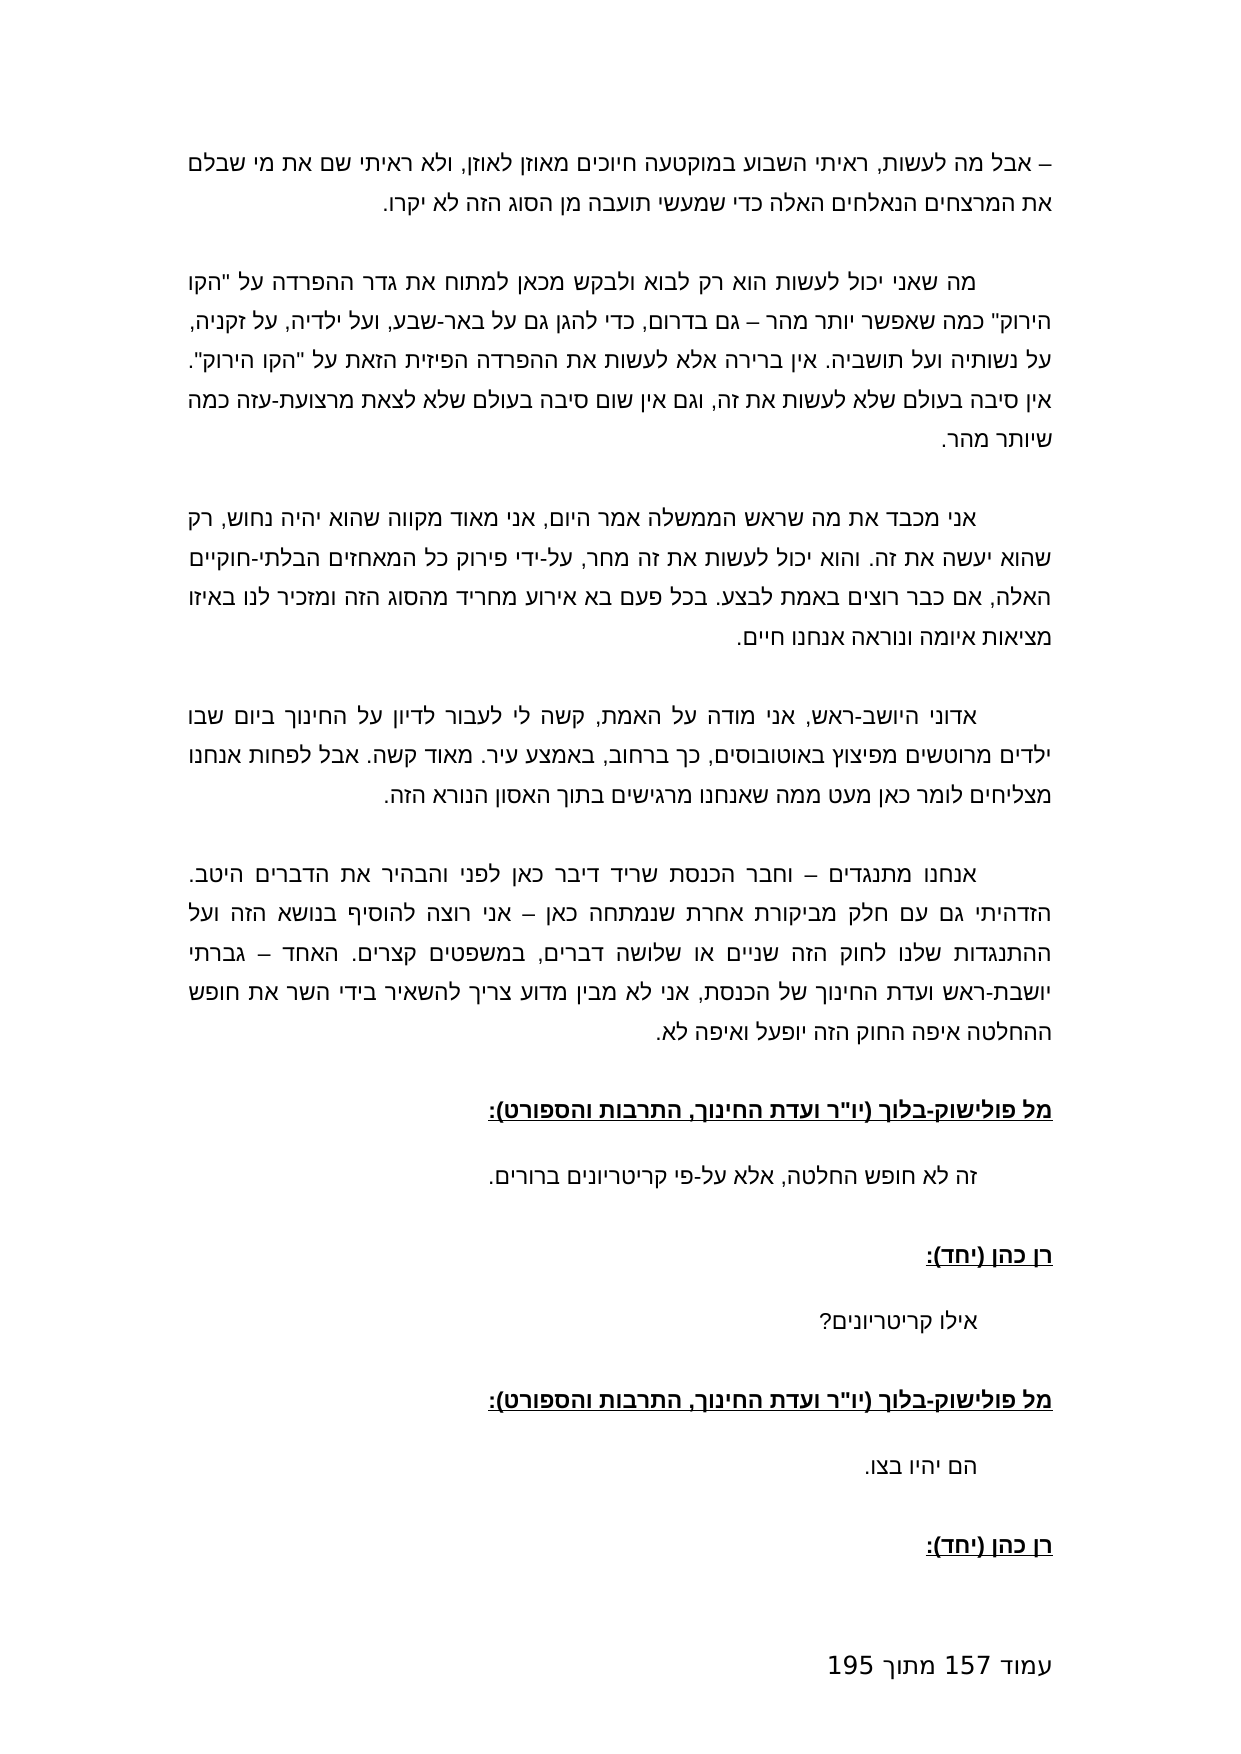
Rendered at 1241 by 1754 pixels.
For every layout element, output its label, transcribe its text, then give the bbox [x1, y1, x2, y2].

text אילו קריטריונים? [187, 1308, 1053, 1334]
text רן כהן (יחד): [187, 1532, 1053, 1558]
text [187, 150, 1053, 216]
text אני מכבד את מה שראש הממשלה אמר היום, אני מאוד מקווה שהוא יהיה נחוש, רק שהוא יעשה את זה. והוא יכול לעשות את זה מחר, על-ידי פירוק כל המאחזים הבלתי-חוקיים האלה, אם כבר רוצים באמת לבצע. בכל פעם בא אירוע מחריד מהסוג הזה ומזכיר לנו באיזו מציאות איומה ונוראה אנחנו חיים. [187, 505, 1053, 650]
text רן כהן (יחד): [187, 1242, 1053, 1269]
text זה לא חופש החלטה, אלא על-פי קריטריונים ברורים. [187, 1163, 1053, 1190]
text מל פולישוק-בלוך (יו"ר ועדת החינוך, התרבות והספורט): [187, 1097, 1053, 1124]
text אנחנו מתנגדים – וחבר הכנסת שריד דיבר כאן לפני והבהיר את הדברים היטב. הזדהיתי גם עם חלק מביקורת אחרת שנמתחה כאן – אני רוצה להוסיף בנושא הזה ועל ההתנגדות שלנו לחוק הזה שניים או שלושה דברים, במשפטים קצרים. האחד – גברתי יושבת-ראש ועדת החינוך של הכנסת, אני לא מבין מדוע צריך להשאיר בידי השר את חופש ההחלטה איפה החוק הזה יופעל ואיפה לא. [187, 861, 1053, 1045]
text אדוני היושב-ראש, אני מודה על האמת, קשה לי לעבור לדיון על החינוך ביום שבו ילדים מרוטשים מפיצוץ באוטובוסים, כך ברחוב, באמצע עיר. מאוד קשה. אבל לפחות אנחנו מצליחים לומר כאן מעט ממה שאנחנו מרגישים בתוך האסון הנורא הזה. [187, 703, 1053, 808]
text מה שאני יכול לעשות הוא רק לבוא ולבקש מכאן למתוח את גדר ההפרדה על "הקו הירוק" כמה שאפשר יותר מהר – גם בדרום, כדי להגן גם על באר-שבע, ועל ילדיה, על זקניה, על נשותיה ועל תושביה. אין ברירה אלא לעשות את ההפרדה הפיזית הזאת על "הקו הירוק". אין סיבה בעולם שלא לעשות את זה, וגם אין שום סיבה בעולם שלא לצאת מרצועת-עזה כמה שיותר מהר. [187, 268, 1053, 453]
text הם יהיו בצו. [187, 1453, 1053, 1479]
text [187, 1387, 1053, 1413]
